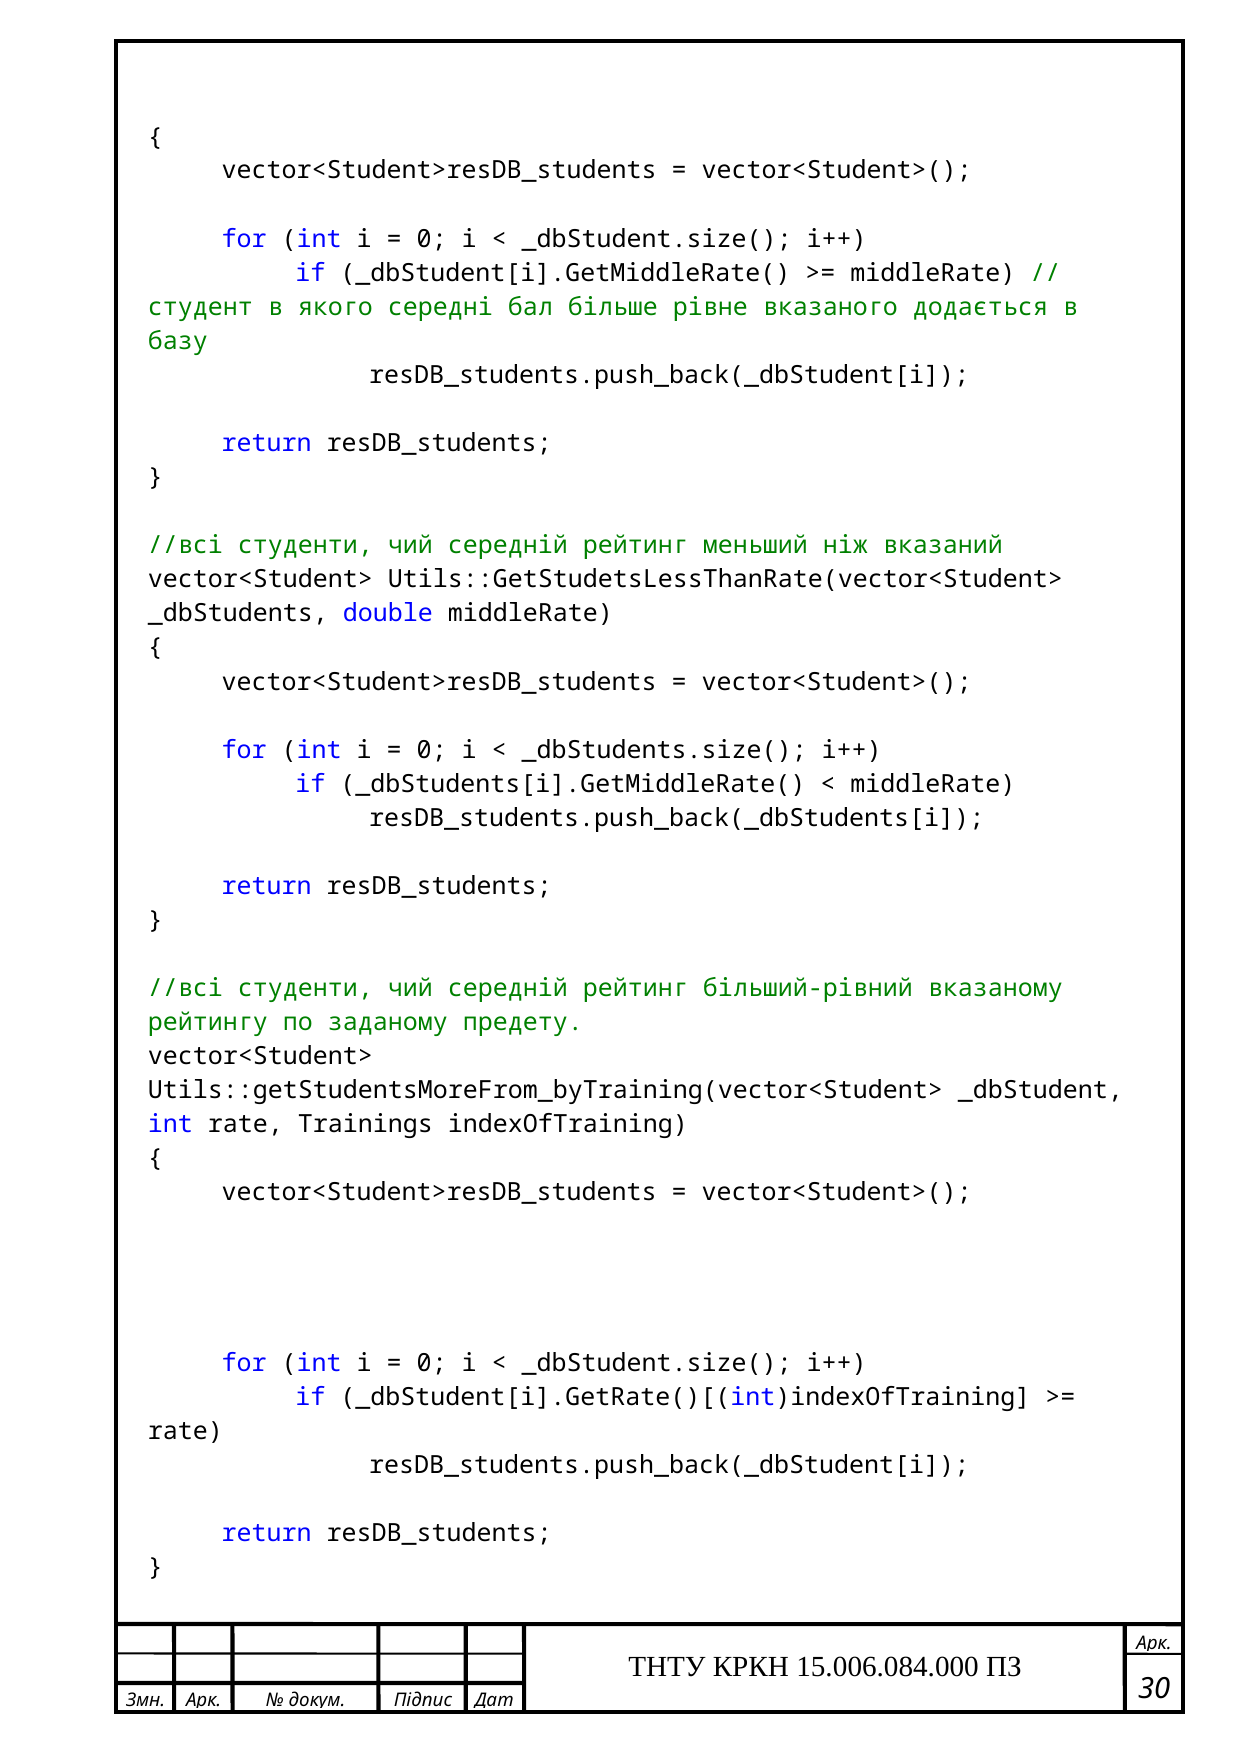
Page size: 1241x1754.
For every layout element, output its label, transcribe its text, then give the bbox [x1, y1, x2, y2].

text resDB_students.push_back(_dbStudent[i]); [148, 1447, 1152, 1481]
text //всі студенти, чий середній рейтинг меньший ніж вказаний [148, 527, 1152, 561]
text vector<Student> Utils::GetStudetsLessThanRate(vector<Student> _dbStudents, double middleRate) [148, 561, 1152, 629]
text } [148, 459, 1152, 493]
text //всі студенти, чий середній рейтинг більший-рівний вказаному рейтингу по заданому предету. [148, 970, 1152, 1038]
text if (_dbStudents[i].GetMiddleRate() < middleRate) [148, 765, 1152, 799]
text for (int i = 0; i < _dbStudent.size(); i++) [148, 1344, 1152, 1378]
text return resDB_students; [148, 1515, 1152, 1549]
text { [148, 118, 1152, 152]
text resDB_students.push_back(_dbStudents[i]); [148, 799, 1152, 833]
text for (int i = 0; i < _dbStudents.size(); i++) [148, 731, 1152, 765]
text if (_dbStudent[i].GetRate()[(int)indexOfTraining] >= rate) [148, 1378, 1152, 1447]
text return resDB_students; [148, 867, 1152, 902]
text resDB_students.push_back(_dbStudent[i]); [148, 357, 1152, 391]
text vector<Student> Utils::getStudentsMoreFrom_byTraining(vector<Student> _dbStudent, int rate, Trainings indexOfTraining) [148, 1038, 1152, 1140]
text vector<Student>resDB_students = vector<Student>(); [148, 152, 1152, 186]
text { [148, 1140, 1152, 1174]
text if (_dbStudent[i].GetMiddleRate() >= middleRate) // студент в якого середні бал більше рівне вказаного додається в базу [148, 254, 1152, 357]
text vector<Student>resDB_students = vector<Student>(); [148, 1174, 1152, 1208]
text } [148, 902, 1152, 936]
text { [148, 629, 1152, 663]
text return resDB_students; [148, 425, 1152, 459]
text } [148, 1549, 1152, 1583]
text for (int i = 0; i < _dbStudent.size(); i++) [148, 220, 1152, 254]
text vector<Student>resDB_students = vector<Student>(); [148, 663, 1152, 697]
